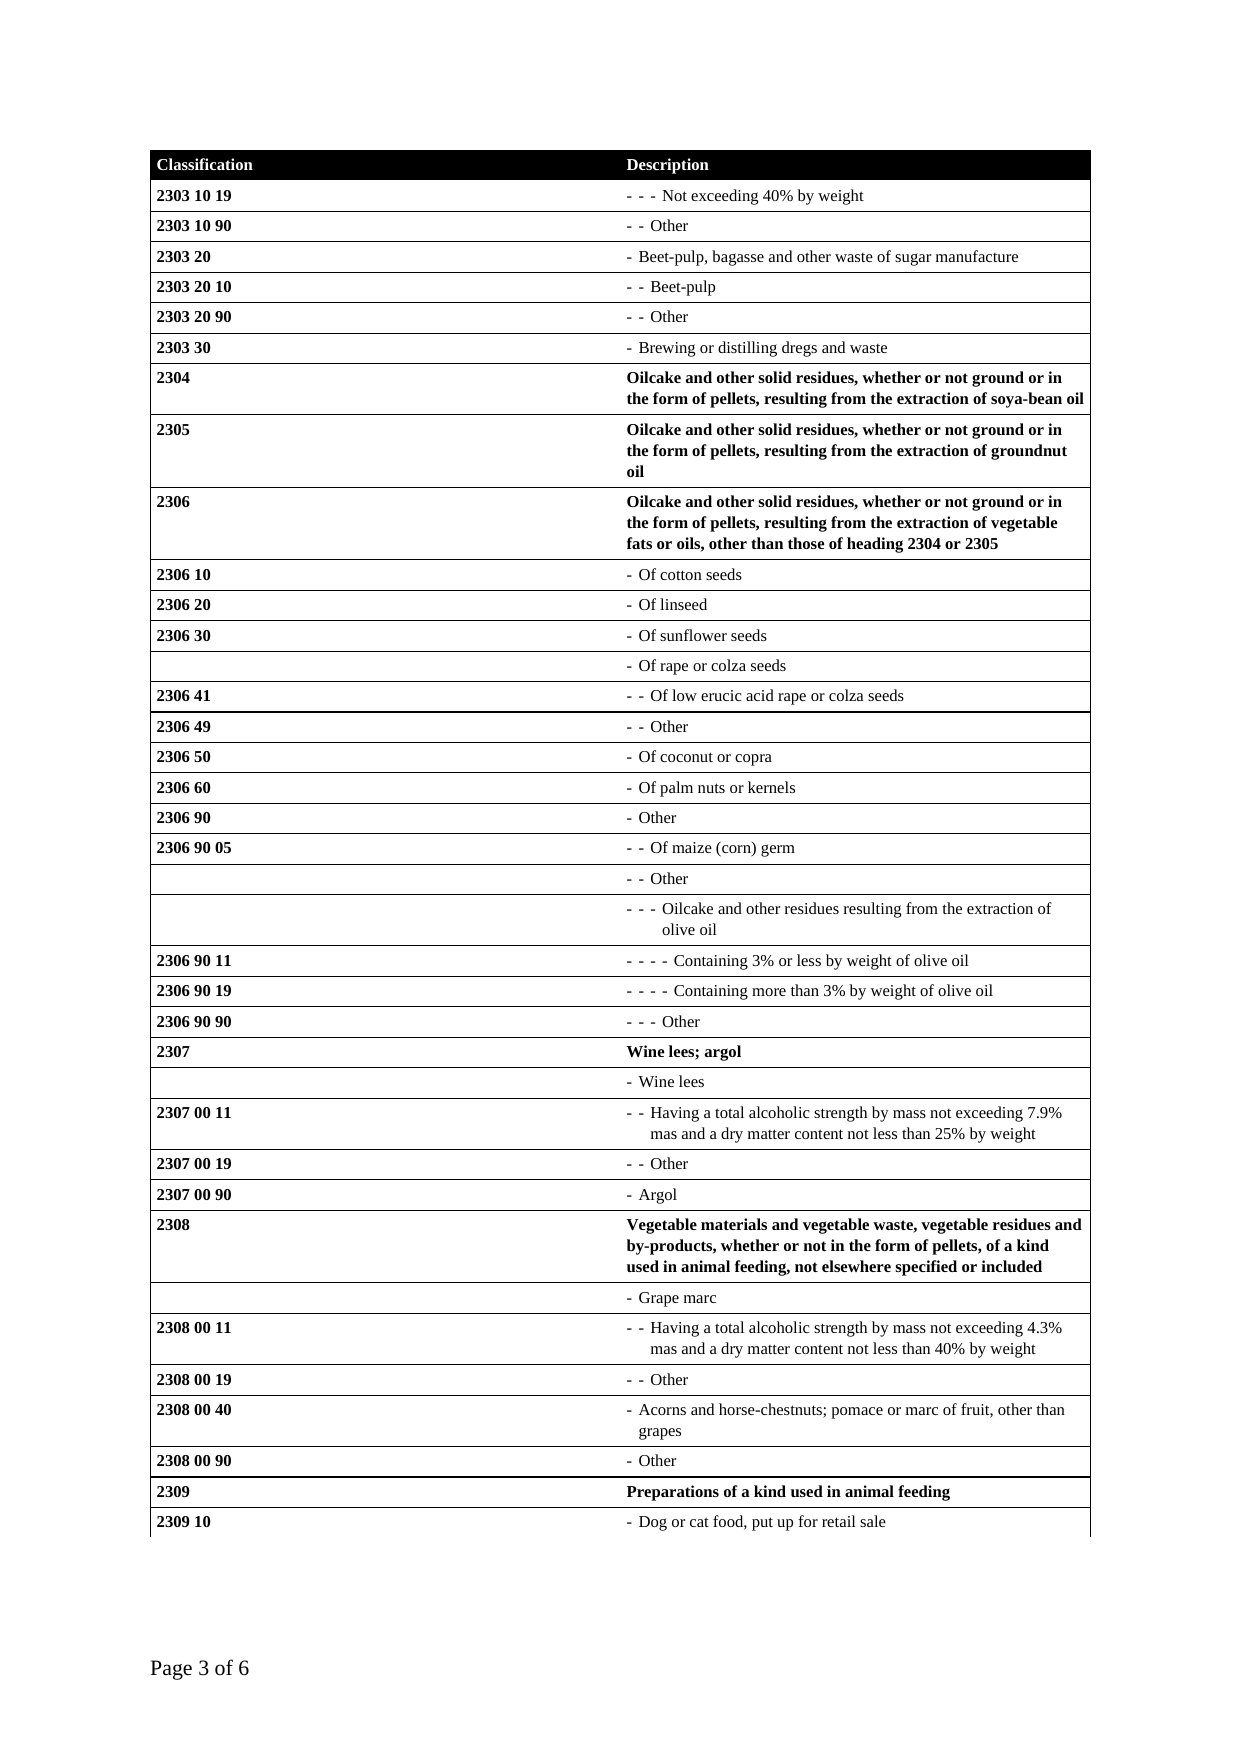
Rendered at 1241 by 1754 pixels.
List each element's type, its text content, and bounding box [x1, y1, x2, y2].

table_cell - Of rape or colza seeds [621, 652, 1090, 681]
table_header Classification [151, 151, 621, 180]
table_cell 2303 30 [151, 334, 621, 363]
table_cell 2306 10 [151, 560, 621, 590]
table_cell 2307 00 19 [151, 1150, 621, 1179]
table_cell 2304 [151, 364, 621, 414]
table_cell - - Other [621, 865, 1090, 894]
table_cell 2308 00 11 [151, 1314, 621, 1364]
table_cell - - Other [621, 212, 1090, 241]
table_cell - Argol [621, 1180, 1090, 1210]
table_cell - - Having a total alcoholic strength by mass not exceeding 4.3% mas and a dry matter content not less than 40% by weight [621, 1314, 1090, 1364]
table_cell 2306 20 [151, 591, 621, 620]
table_cell 2308 00 40 [151, 1396, 621, 1446]
table_cell 2306 90 [151, 804, 621, 833]
table_cell - Of linseed [621, 591, 1090, 620]
table_cell [151, 1283, 621, 1313]
table_cell 2306 41 [151, 682, 621, 711]
table_cell - Beet-pulp, bagasse and other waste of sugar manufacture [621, 242, 1090, 272]
table_cell Oilcake and other solid residues, whether or not ground or in the form of pellets, resulting from the extraction of groundnut oil [621, 415, 1090, 487]
table_cell 2306 90 11 [151, 946, 621, 976]
table_cell 2303 20 [151, 242, 621, 272]
table_cell 2307 [151, 1038, 621, 1067]
table_cell Oilcake and other solid residues, whether or not ground or in the form of pellets, resulting from the extraction of soya-bean oil [621, 364, 1090, 414]
table_cell - Wine lees [621, 1068, 1090, 1097]
table_cell 2303 10 90 [151, 212, 621, 241]
table_cell - - Of low erucic acid rape or colza seeds [621, 682, 1090, 711]
table_header Description [621, 151, 1090, 180]
table_cell - Of coconut or copra [621, 743, 1090, 772]
table_cell - - - Not exceeding 40% by weight [621, 180, 1090, 211]
table_cell - - - Oilcake and other residues resulting from the extraction of olive oil [621, 895, 1090, 945]
table_cell 2305 [151, 415, 621, 487]
table_cell - - Beet-pulp [621, 273, 1090, 302]
table_cell 2308 00 90 [151, 1447, 621, 1476]
table_cell 2303 10 19 [151, 180, 621, 211]
table_cell 2306 50 [151, 743, 621, 772]
table_cell 2306 90 05 [151, 834, 621, 863]
table_cell Wine lees; argol [621, 1038, 1090, 1067]
table_cell [151, 652, 621, 681]
table_cell - - Having a total alcoholic strength by mass not exceeding 7.9% mas and a dry matter content not less than 25% by weight [621, 1099, 1090, 1149]
table_cell [151, 895, 621, 945]
table_cell - Of palm nuts or kernels [621, 773, 1090, 803]
table_cell - - Other [621, 303, 1090, 332]
table_cell - Grape marc [621, 1283, 1090, 1313]
table_cell [151, 865, 621, 894]
table_cell 2307 00 90 [151, 1180, 621, 1210]
table_cell - Of sunflower seeds [621, 621, 1090, 651]
table_cell 2306 90 19 [151, 977, 621, 1006]
table_cell Vegetable materials and vegetable waste, vegetable residues and by-products, whether or not in the form of pellets, of a kind used in animal feeding, not elsewhere specified or included [621, 1211, 1090, 1282]
table_cell - Of cotton seeds [621, 560, 1090, 590]
table_cell - - Other [621, 1150, 1090, 1179]
table_cell 2306 [151, 488, 621, 559]
table_cell - - Other [621, 713, 1090, 742]
table_cell - - Other [621, 1365, 1090, 1394]
table_cell 2306 90 90 [151, 1007, 621, 1037]
table_cell [151, 1068, 621, 1097]
table_cell - Other [621, 1447, 1090, 1476]
table_cell - - - - Containing more than 3% by weight of olive oil [621, 977, 1090, 1006]
table_cell 2309 [151, 1478, 621, 1507]
table_cell Oilcake and other solid residues, whether or not ground or in the form of pellets, resulting from the extraction of vegetable fats or oils, other than those of heading 2304 or 2305 [621, 488, 1090, 559]
table_cell 2303 20 90 [151, 303, 621, 332]
table_cell 2306 49 [151, 713, 621, 742]
table_cell 2309 10 [151, 1508, 621, 1537]
table_cell Preparations of a kind used in animal feeding [621, 1478, 1090, 1507]
table_cell - - Of maize (corn) germ [621, 834, 1090, 863]
table_cell - Dog or cat food, put up for retail sale [621, 1508, 1090, 1537]
table_cell 2308 00 19 [151, 1365, 621, 1394]
table_cell - Acorns and horse-chestnuts; pomace or marc of fruit, other than grapes [621, 1396, 1090, 1446]
table_cell 2307 00 11 [151, 1099, 621, 1149]
table_cell 2306 30 [151, 621, 621, 651]
table_cell 2308 [151, 1211, 621, 1282]
table_cell - - - - Containing 3% or less by weight of olive oil [621, 946, 1090, 976]
table_cell - Other [621, 804, 1090, 833]
table_cell 2306 60 [151, 773, 621, 803]
table_cell - Brewing or distilling dregs and waste [621, 334, 1090, 363]
table_cell 2303 20 10 [151, 273, 621, 302]
table_cell - - - Other [621, 1007, 1090, 1037]
